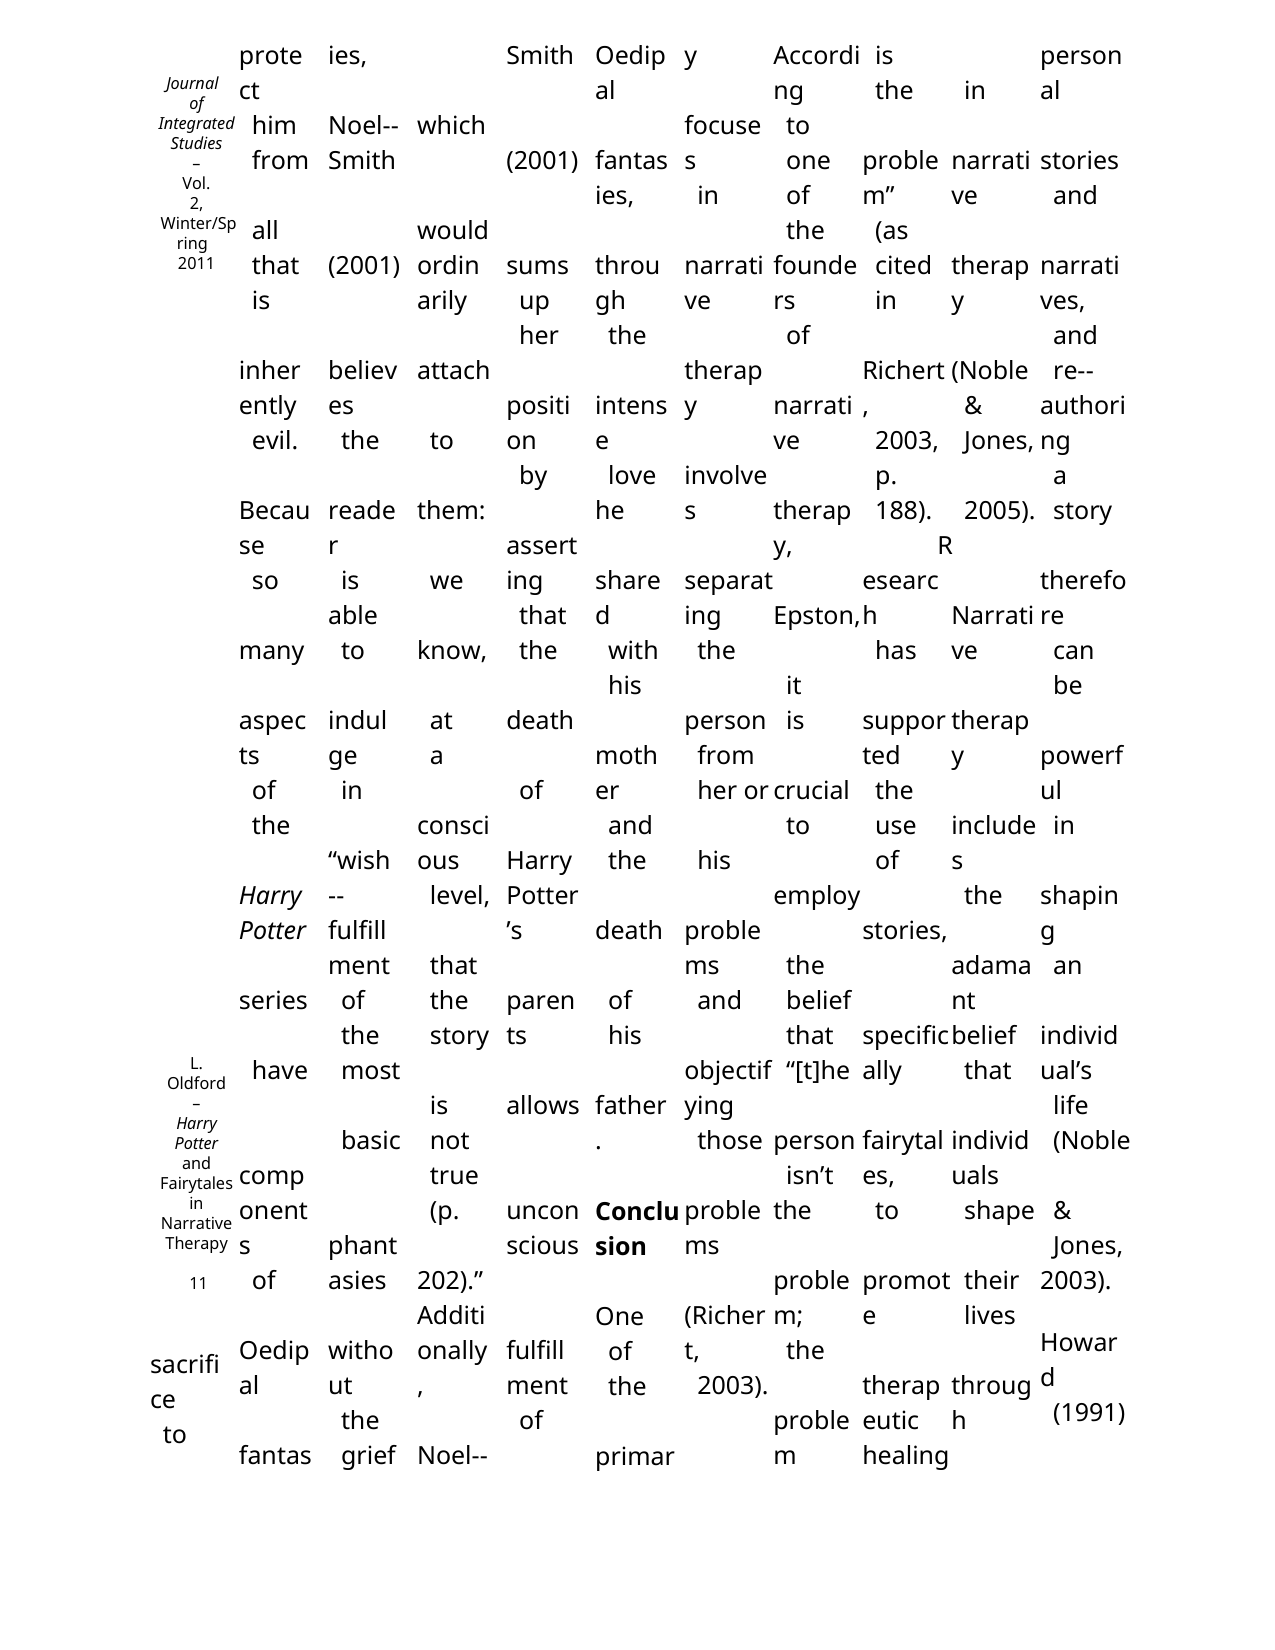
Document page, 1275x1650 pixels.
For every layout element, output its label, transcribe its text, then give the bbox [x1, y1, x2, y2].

text sacrifice to protect him from all that is inherently evil. Because so many aspects of the Harry Potter series have components of Oedipal fantasies, Noel-­‐Smith (2001) believes the reader is able to indulge in “wish-­‐fulfillment of the most basic phantasies without the grief which would ordinarily attach to them: we know, at a conscious level, that the story is not true (p. 202).” Additionally, Noel-­‐Smith (2001) sums up her position by asserting that the death of Harry Potter’s parents allows unconscious fulfillment of Oedipal fantasies, through the intense love he shared with his mother and the death of his father. [595, 37, 669, 1157]
text sacrifice to protect him from all that is inherently evil. Because so many aspects of the Harry Potter series have components of Oedipal fantasies, Noel-­‐Smith (2001) believes the reader is able to indulge in “wish-­‐fulfillment of the most basic phantasies without the grief which would ordinarily attach to them: we know, at a conscious level, that the story is not true (p. 202).” Additionally, Noel-­‐Smith (2001) sums up her position by asserting that the death of Harry Potter’s parents allows unconscious fulfillment of Oedipal fantasies, through the intense love he shared with his mother and the death of his father. [239, 37, 313, 1472]
text sacrifice to protect him from all that is inherently evil. Because so many aspects of the Harry Potter series have components of Oedipal fantasies, Noel-­‐Smith (2001) believes the reader is able to indulge in “wish-­‐fulfillment of the most basic phantasies without the grief which would ordinarily attach to them: we know, at a conscious level, that the story is not true (p. 202).” Additionally, Noel-­‐Smith (2001) sums up her position by asserting that the death of Harry Potter’s parents allows unconscious fulfillment of Oedipal fantasies, through the intense love he shared with his mother and the death of his father. [506, 37, 580, 1472]
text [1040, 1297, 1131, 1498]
text Research has supported the use of stories, specifically fairytales, to promote therapeutic healing in narrative therapy (Noble & Jones, 2005). Narrative therapy includes the adamant belief that individuals shape their lives through personal stories and narratives, and re-­‐ authoring a story therefore can be powerful in shaping an individual’s life (Noble & Jones, 2003). [862, 37, 1131, 1472]
text sacrifice to protect him from all that is inherently evil. Because so many aspects of the Harry Potter series have components of Oedipal fantasies, Noel-­‐Smith (2001) believes the reader is able to indulge in “wish-­‐fulfillment of the most basic phantasies without the grief which would ordinarily attach to them: we know, at a conscious level, that the story is not true (p. 202).” Additionally, Noel-­‐Smith (2001) sums up her position by asserting that the death of Harry Potter’s parents allows unconscious fulfillment of Oedipal fantasies, through the intense love he shared with his mother and the death of his father. [417, 37, 491, 1472]
text Conclusion One of the primary focuses in narrative therapy involves separating the person from her or his problems and objectifying those problems (Richert, 2003). According to one of the founders of narrative therapy, Epston, it is crucial to employ the belief that “[t]he person isn’t the problem; the problem is the problem” (as cited in Richert, 2003, p. 188). [595, 37, 951, 1472]
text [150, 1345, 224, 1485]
text Journal of Integrated Studies – Vol. 2, Winter/Spring 2011 L. Oldford – Harry Potter and Fairytales in Narrative Therapy 11 [150, 73, 239, 1293]
text sacrifice to protect him from all that is inherently evil. Because so many aspects of the Harry Potter series have components of Oedipal fantasies, Noel-­‐Smith (2001) believes the reader is able to indulge in “wish-­‐fulfillment of the most basic phantasies without the grief which would ordinarily attach to them: we know, at a conscious level, that the story is not true (p. 202).” Additionally, Noel-­‐Smith (2001) sums up her position by asserting that the death of Harry Potter’s parents allows unconscious fulfillment of Oedipal fantasies, through the intense love he shared with his mother and the death of his father. [328, 37, 402, 1472]
